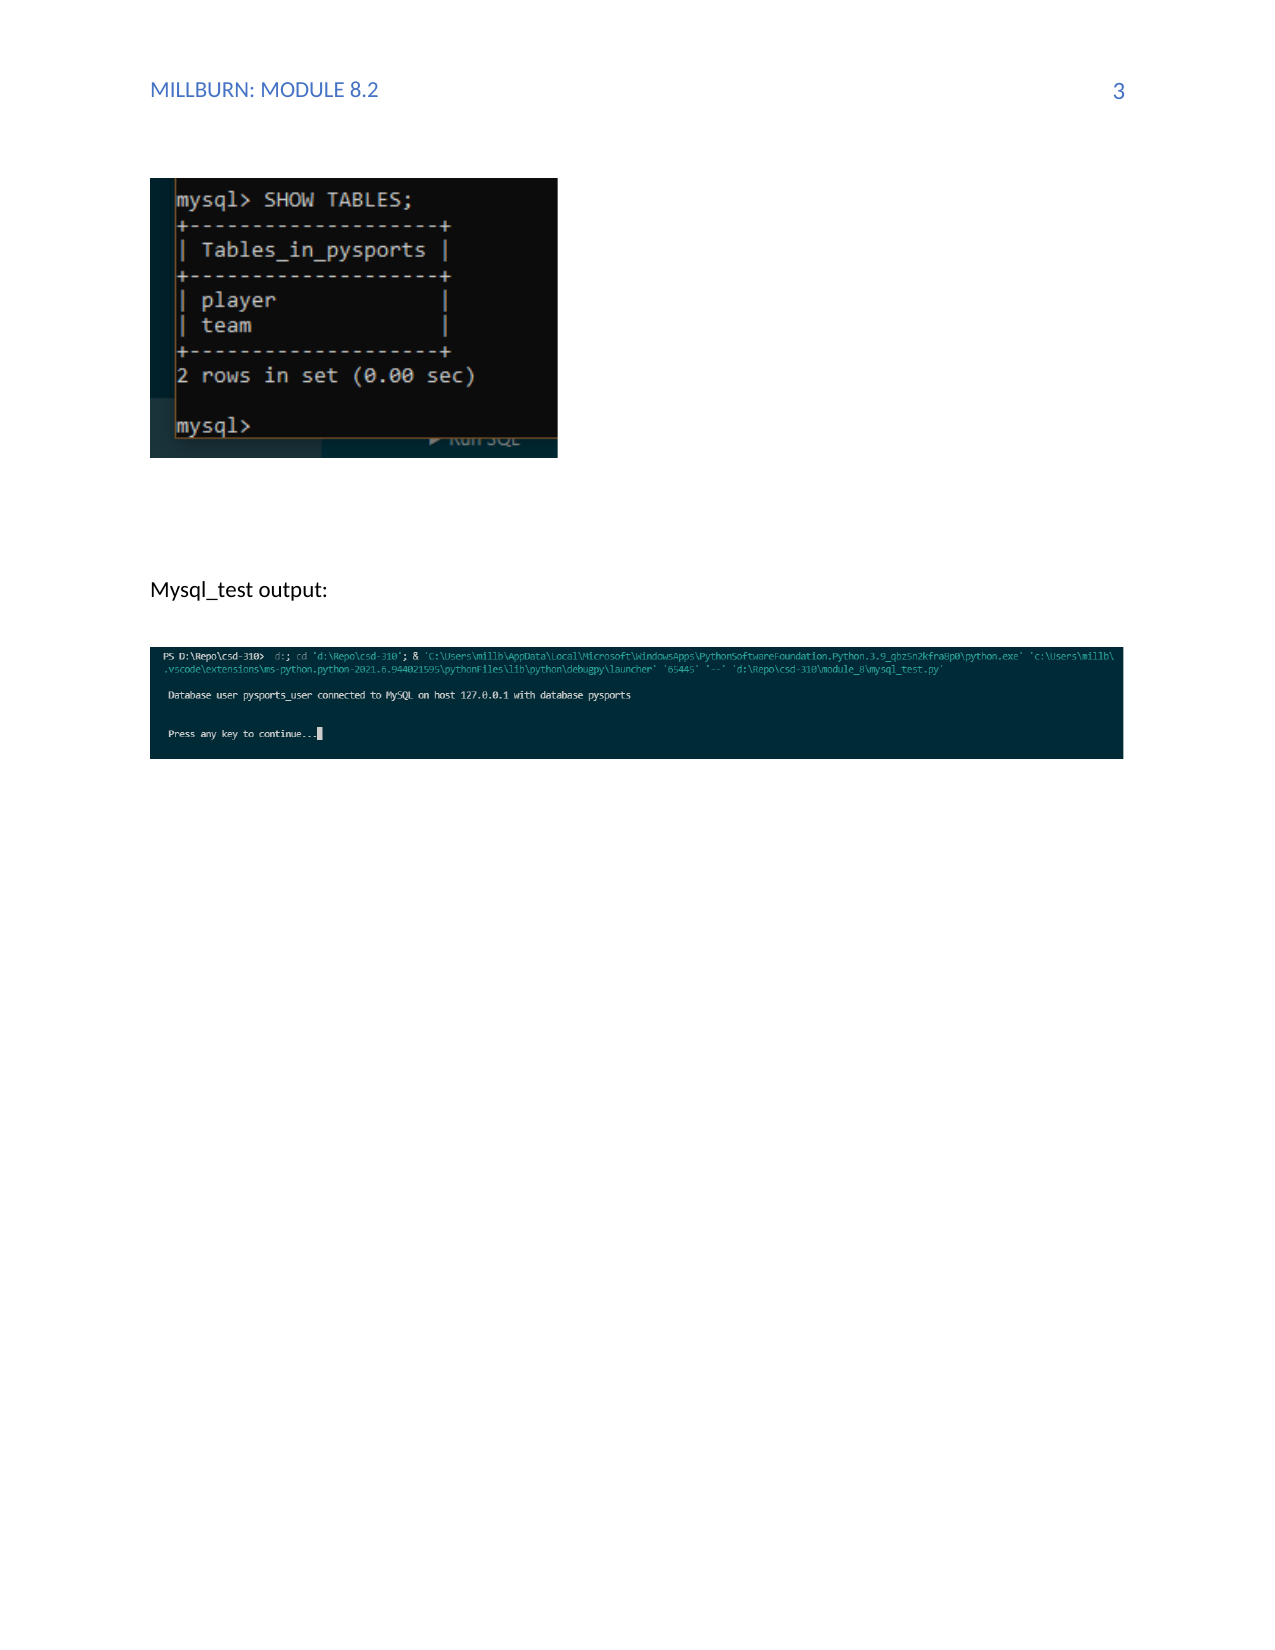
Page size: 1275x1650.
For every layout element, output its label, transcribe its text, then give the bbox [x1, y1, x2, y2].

picture [150, 178, 558, 458]
picture [318, 728, 322, 739]
picture [196, 654, 204, 659]
text Mysql_test output: [150, 575, 1125, 603]
